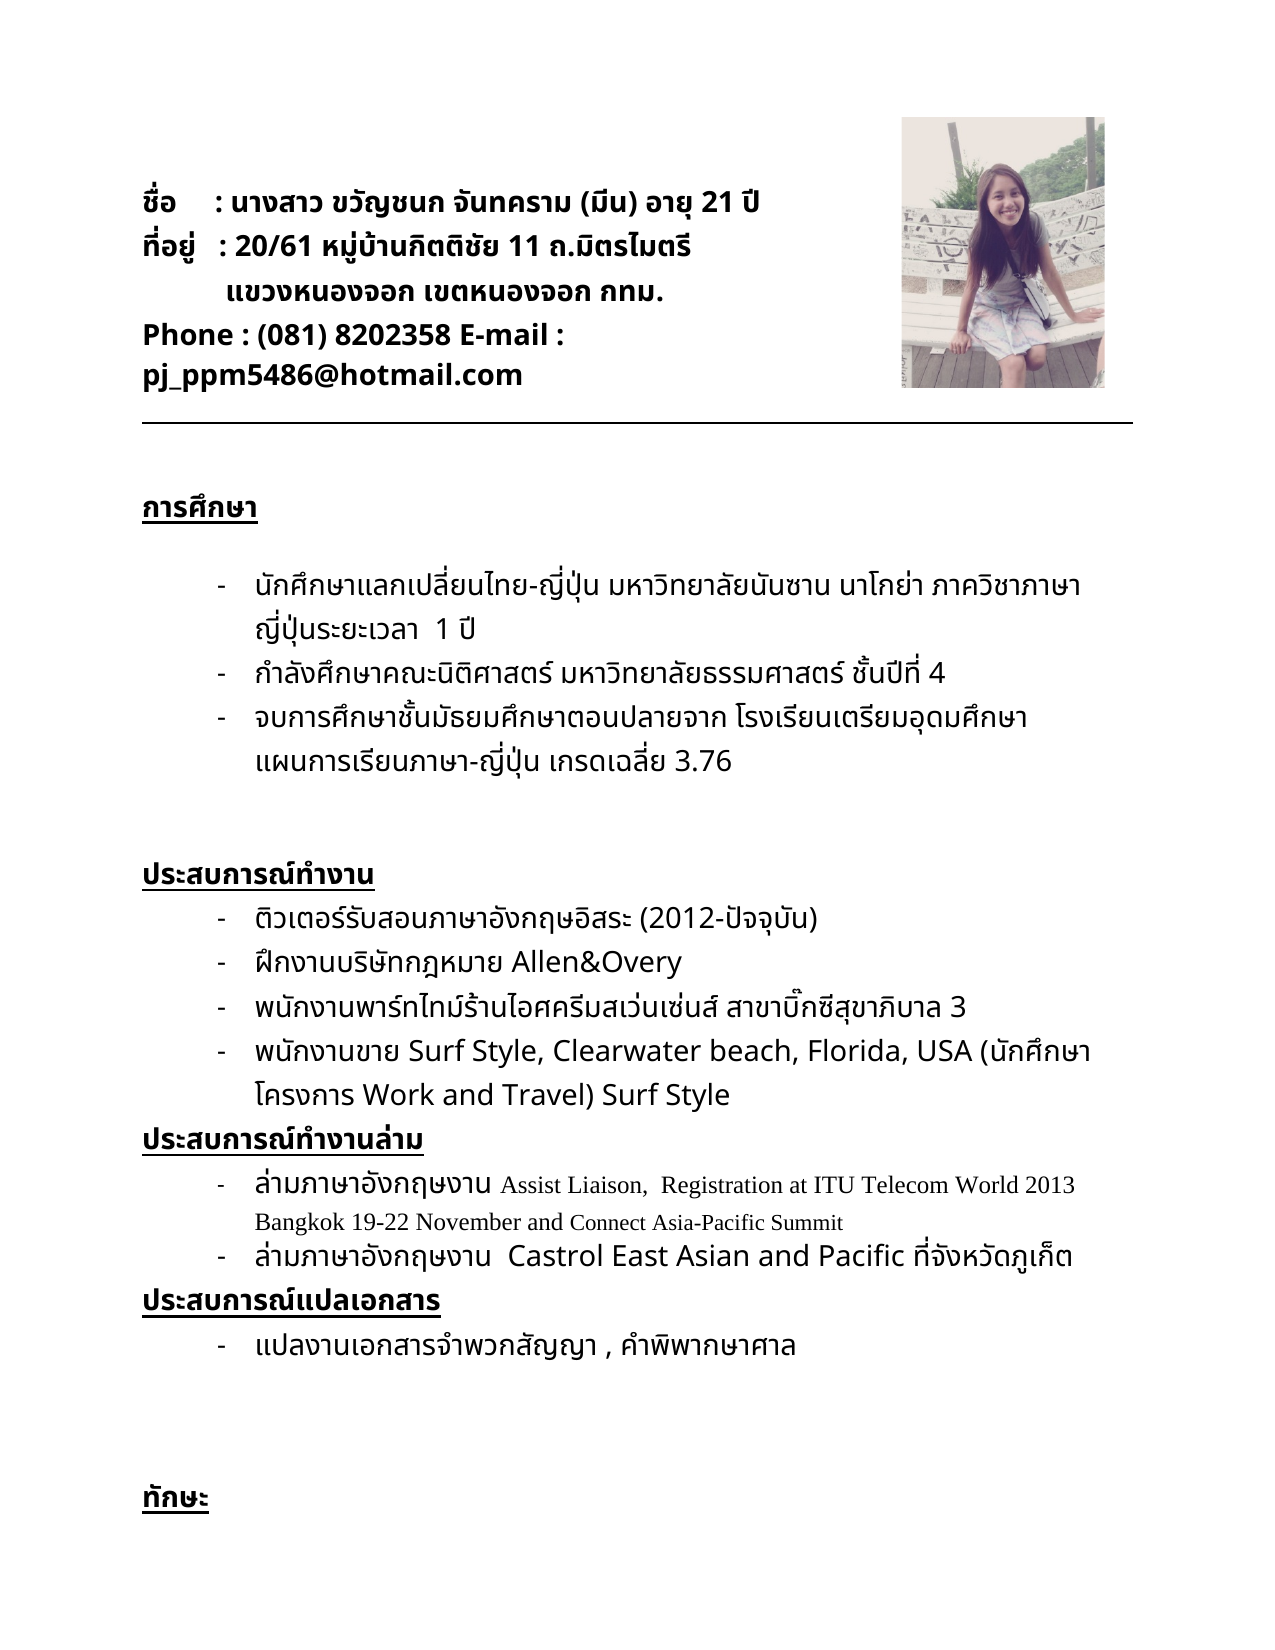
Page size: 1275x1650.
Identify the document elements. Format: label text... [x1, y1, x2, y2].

list แปลงานเอกสารจำพวกสัญญา , คำพิพากษาศาล [217, 1324, 1133, 1368]
list นักศึกษาแลกเปลี่ยนไทย-ญี่ปุ่น มหาวิทยาลัยนันซาน นาโกย่า ภาควิชาภาษาญี่ปุ่นระยะเวลา 1 ปี [217, 564, 1133, 652]
list แผนการเรียนภาษา-ญี่ปุ่น เกรดเฉลี่ย 3.76 [254, 741, 1133, 785]
text ประสบการณ์ทำงานล่าม [142, 1119, 1133, 1163]
text ทักษะ [142, 1476, 1133, 1520]
list ล่ามภาษาอังกฤษงาน Assist Liaison, Registration at ITU Telecom World 2013 Bangkok 19-22 November and Connect Asia-Pacific Summit [217, 1163, 1133, 1236]
text ประสบการณ์ทำงาน [142, 853, 1133, 897]
text การศึกษา [142, 486, 1133, 530]
list กำลังศึกษาคณะนิติศาสตร์ มหาวิทยาลัยธรรมศาสตร์ ชั้นปีที่ 4 [217, 652, 1133, 697]
list ติวเตอร์รับสอนภาษาอังกฤษอิสระ (2012-ปัจจุบัน) [217, 897, 1133, 942]
text ประสบการณ์แปลเอกสาร [142, 1280, 1133, 1324]
table_header ชื่อ : นางสาว ขวัญชนก จันทคราม (มีน) อายุ 21 ปี ที่อยู่ : 20/61 หมู่บ้านกิตติชัย 11 ถ.มิตรไมตรี แขวงหนองจอก เขตหนองจอก กทม. Phone : (081) 8202358 E-mail : pj_ppm5486@hotmail.com [131, 142, 891, 393]
list ฝึกงานบริษัทกฎหมาย Allen&Overy [217, 942, 1133, 986]
picture [901, 117, 1105, 386]
list จบการศึกษาชั้นมัธยมศึกษาตอนปลายจาก โรงเรียนเตรียมอุดมศึกษา [217, 697, 1133, 741]
list ล่ามภาษาอังกฤษงาน Castrol East Asian and Pacific ที่จังหวัดภูเก็ต [217, 1236, 1133, 1280]
list พนักงานขาย Surf Style, Clearwater beach, Florida, USA (นักศึกษาโครงการ Work and Travel) Surf Style [217, 1030, 1133, 1119]
list พนักงานพาร์ทไทม์ร้านไอศครีมสเว่นเซ่นส์ สาขาบิ๊กซีสุขาภิบาล 3 [217, 986, 1133, 1030]
